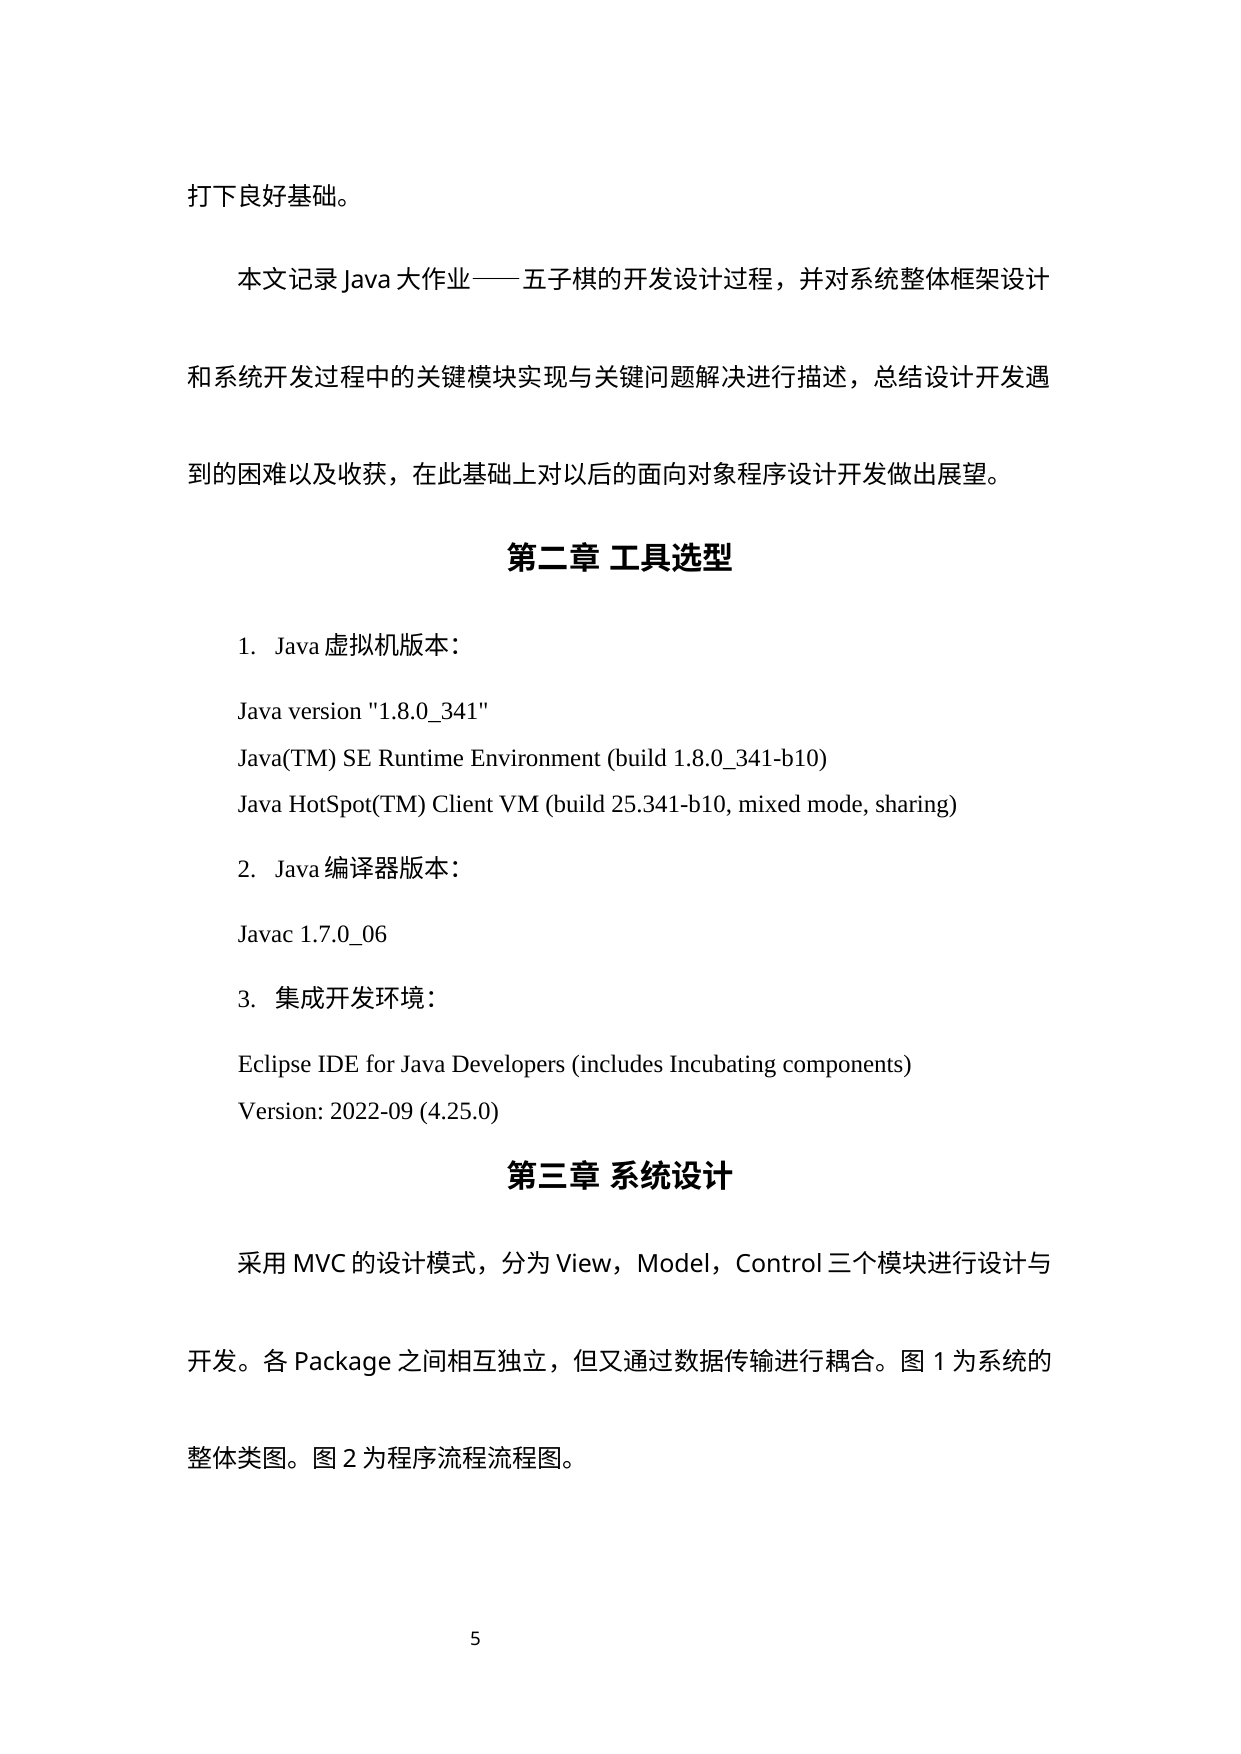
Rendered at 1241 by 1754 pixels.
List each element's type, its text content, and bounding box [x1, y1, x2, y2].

list 集成开发环境： [237, 964, 1053, 1029]
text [187, 162, 1053, 227]
list 工具选型 [187, 523, 1053, 588]
text Javac 1.7.0_06 [187, 918, 1053, 950]
list Java虚拟机版本： [237, 611, 1053, 676]
text 采用MVC的设计模式，分为View，Model，Control三个模块进行设计与开发。各Package之间相互独立，但又通过数据传输进行耦合。图1为系统的整体类图。图2为程序流程流程图。 [187, 1229, 1053, 1489]
text Eclipse IDE for Java Developers (includes Incubating components) [187, 1048, 1053, 1080]
text Java version "1.8.0_341" [187, 694, 1053, 726]
list 系统设计 [187, 1141, 1053, 1206]
text Java(TM) SE Runtime Environment (build 1.8.0_341-b10) [187, 741, 1053, 773]
text Java HotSpot(TM) Client VM (build 25.341-b10, mixed mode, sharing) [187, 788, 1053, 820]
text 本文记录Java大作业——五子棋的开发设计过程，并对系统整体框架设计和系统开发过程中的关键模块实现与关键问题解决进行描述，总结设计开发遇到的困难以及收获，在此基础上对以后的面向对象程序设计开发做出展望。 [187, 245, 1053, 505]
text Version: 2022-09 (4.25.0) [187, 1094, 1053, 1127]
list Java编译器版本： [237, 834, 1053, 899]
